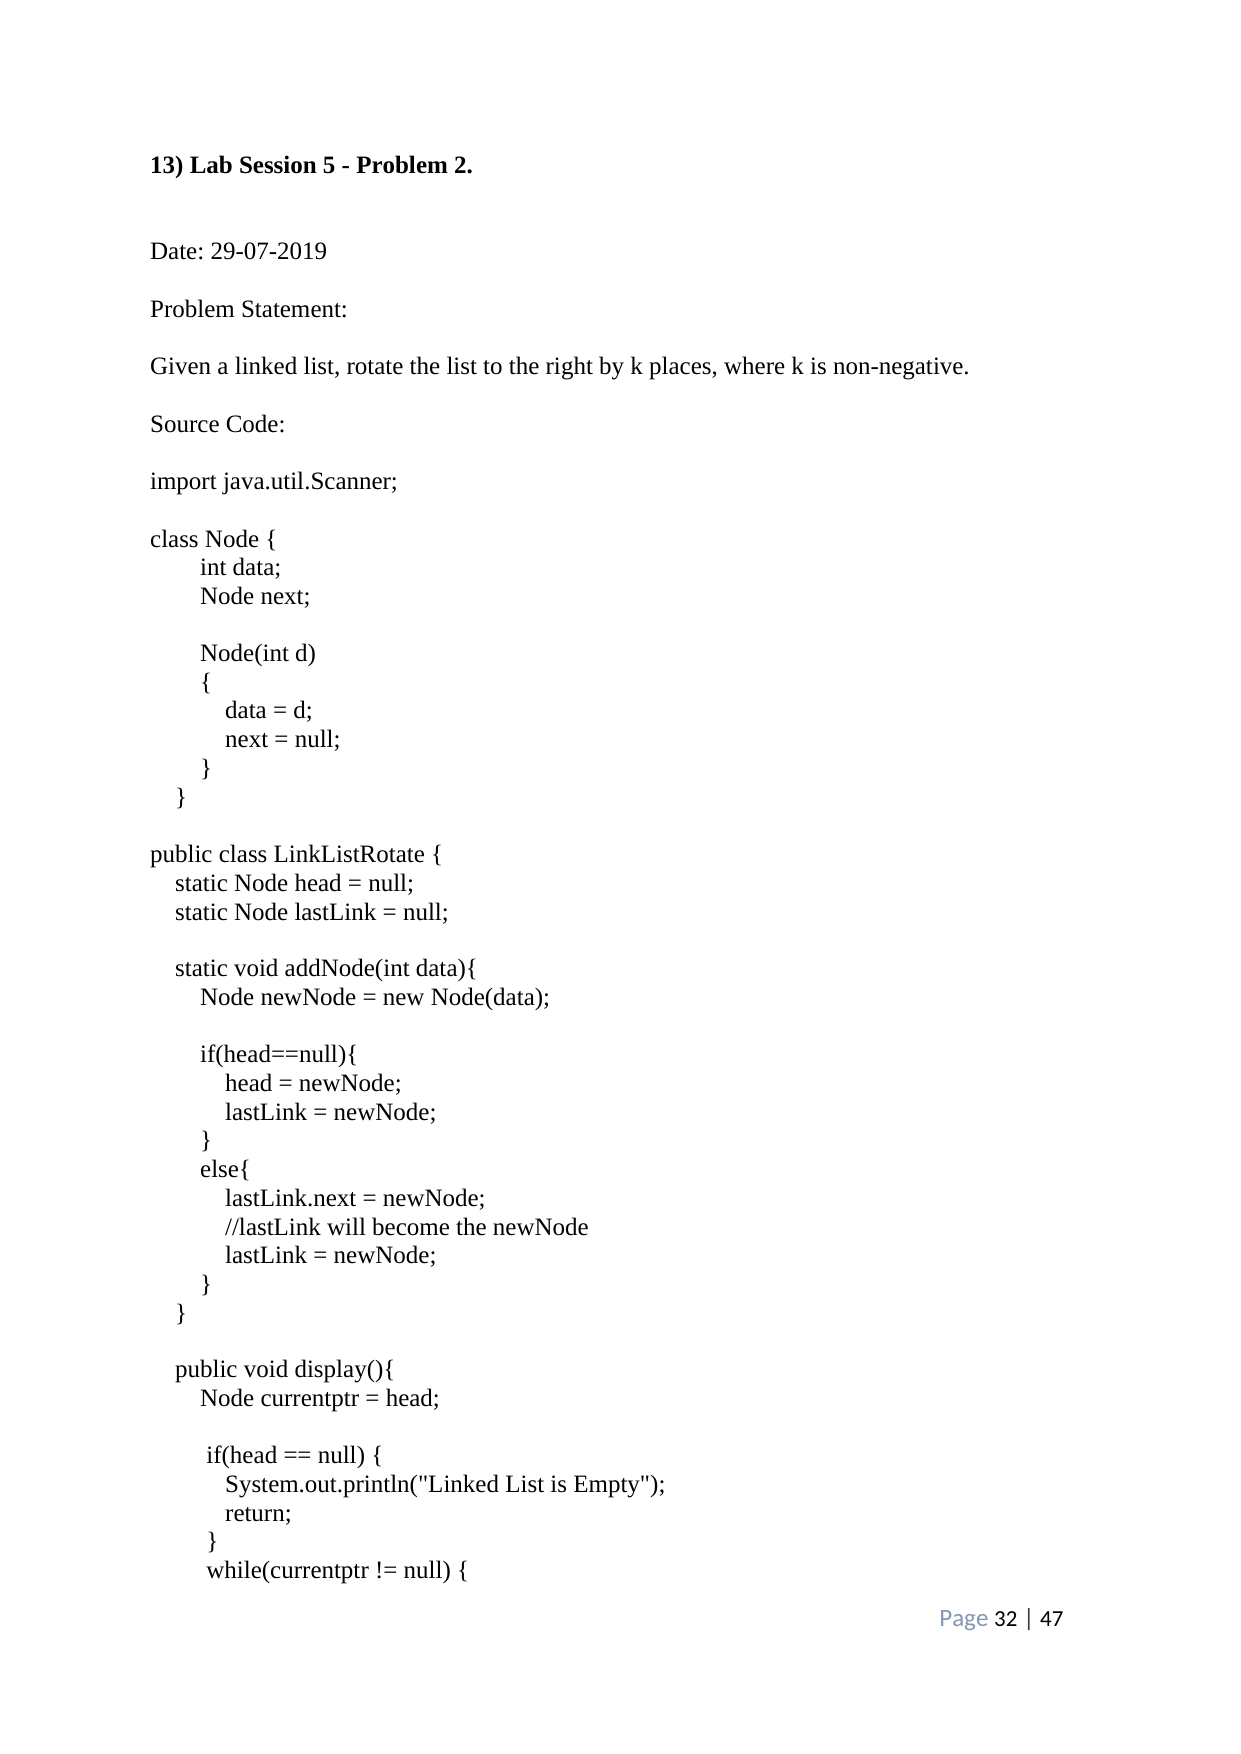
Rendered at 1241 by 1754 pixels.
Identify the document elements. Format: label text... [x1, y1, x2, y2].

text int data; [150, 552, 1090, 581]
text Node(int d) [150, 638, 1090, 667]
text } [150, 1269, 1090, 1298]
text 13) Lab Session 5 - Problem 2. [150, 150, 1090, 179]
text } [150, 753, 1090, 782]
text static Node lastLink = null; [150, 897, 1090, 926]
text } [150, 782, 1090, 811]
text Node next; [150, 581, 1090, 610]
text head = newNode; [150, 1068, 1090, 1097]
text } [150, 1526, 1090, 1555]
text { [150, 667, 1090, 696]
text next = null; [150, 724, 1090, 753]
text Node newNode = new Node(data); [150, 982, 1090, 1011]
text Source Code: [150, 409, 1090, 437]
text lastLink = newNode; [150, 1097, 1090, 1125]
text Date: 29-07-2019 [150, 236, 1090, 265]
text Given a linked list, rotate the list to the right by k places, where k is non-negative. [150, 351, 1090, 380]
text static Node head = null; [150, 868, 1090, 897]
text return; [150, 1498, 1090, 1526]
text Problem Statement: [150, 294, 1090, 322]
text class Node { [150, 524, 1090, 552]
text else{ [150, 1154, 1090, 1183]
text //lastLink will become the newNode [150, 1212, 1090, 1240]
text } [150, 1298, 1090, 1327]
text } [150, 1125, 1090, 1154]
text Node currentptr = head; [150, 1383, 1090, 1412]
text lastLink = newNode; [150, 1240, 1090, 1269]
text if(head==null){ [150, 1039, 1090, 1068]
text static void addNode(int data){ [150, 953, 1090, 982]
text data = d; [150, 696, 1090, 724]
text public void display(){ [150, 1354, 1090, 1383]
text public class LinkListRotate { [150, 839, 1090, 868]
text if(head == null) { [150, 1440, 1090, 1469]
text while(currentptr != null) { [150, 1555, 1090, 1584]
text System.out.println("Linked List is Empty"); [150, 1469, 1090, 1498]
text import java.util.Scanner; [150, 466, 1090, 495]
text lastLink.next = newNode; [150, 1183, 1090, 1212]
